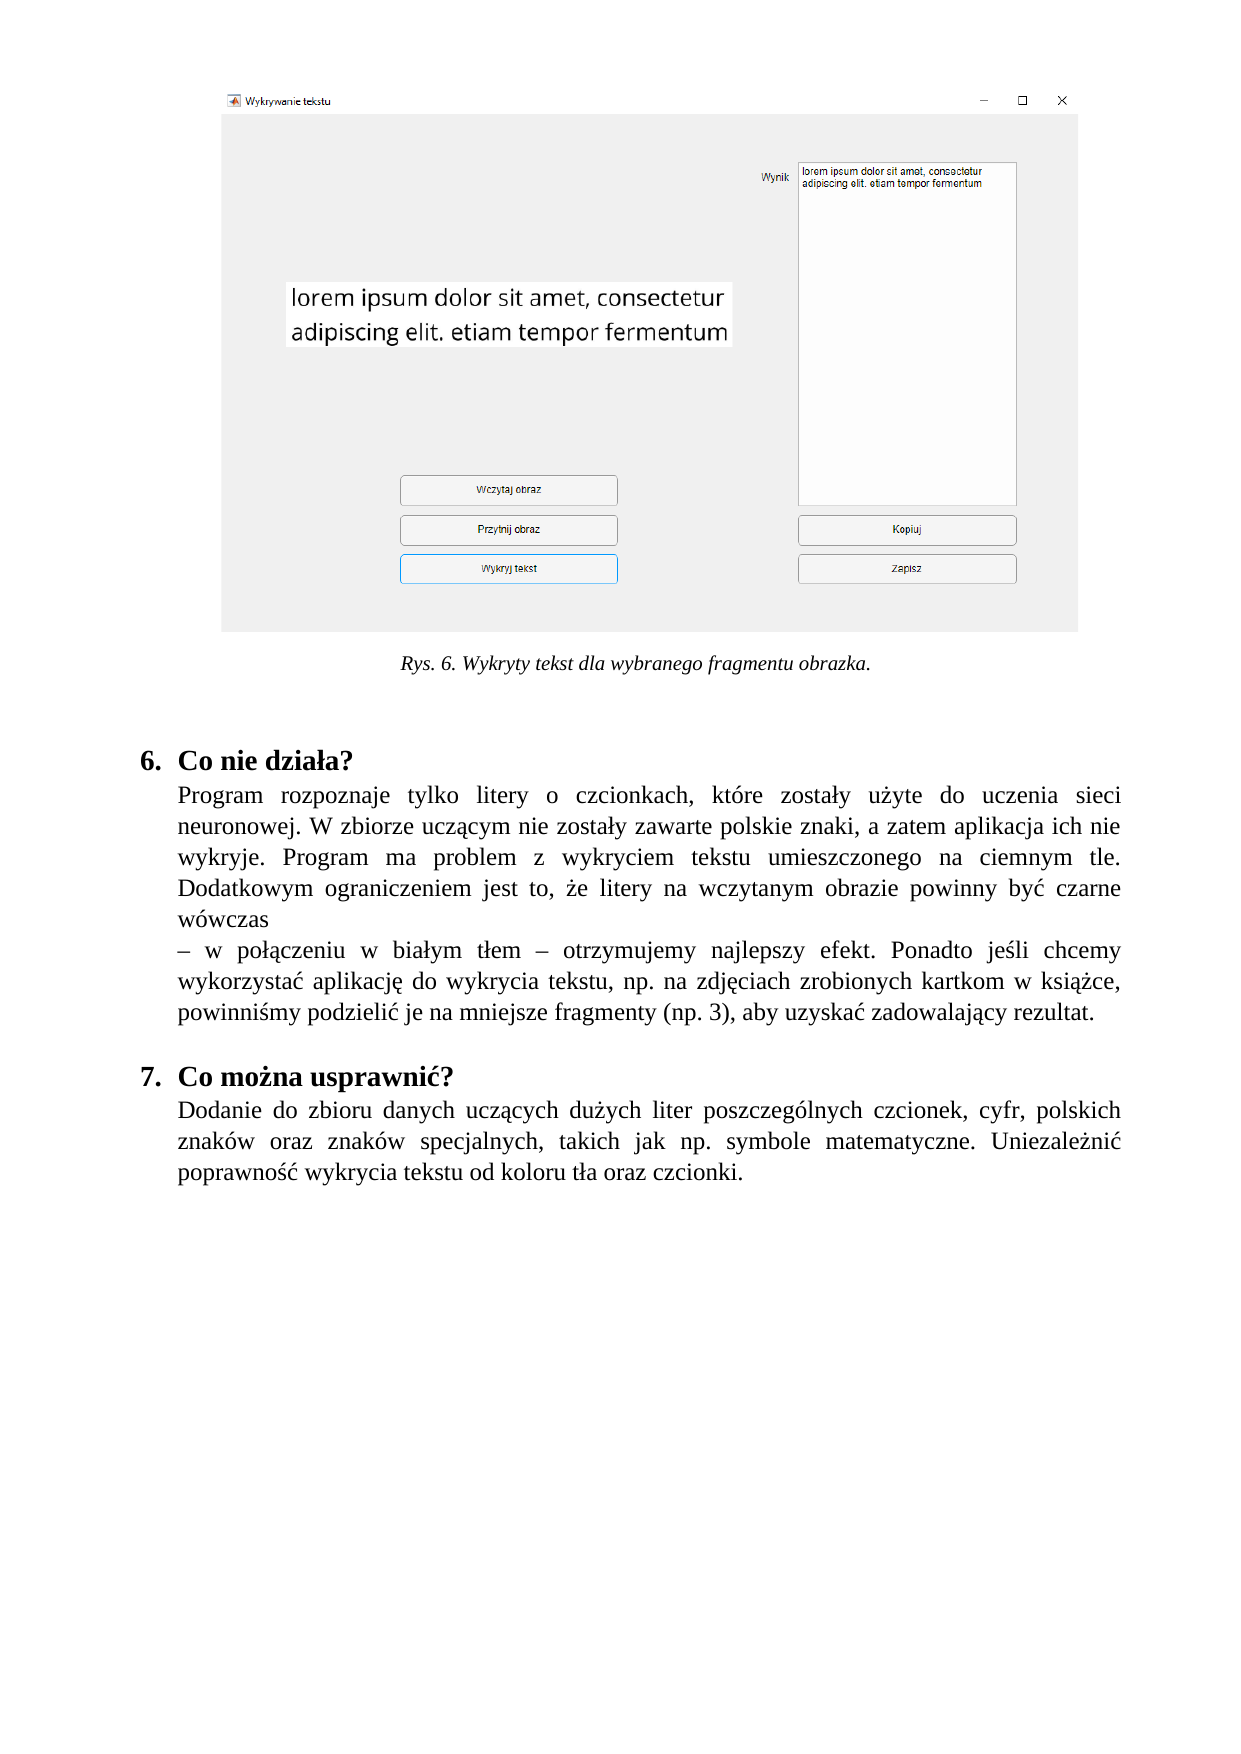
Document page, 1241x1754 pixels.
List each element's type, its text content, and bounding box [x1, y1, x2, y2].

picture [221, 88, 1079, 632]
list Dodanie do zbioru danych uczących dużych liter poszczególnych czcionek, cyfr, polskich znaków oraz znaków specjalnych, takich jak np. symbole matematyczne. Uniezależnić poprawność wykrycia tekstu od koloru tła oraz czcionki. [177, 1095, 1122, 1186]
list Co nie działa? [140, 743, 1122, 777]
list Co można usprawnić? [140, 1059, 1122, 1093]
text Rys. 6. Wykryty tekst dla wybranego fragmentu obrazka. [161, 651, 1112, 675]
list Program rozpoznaje tylko litery o czcionkach, które zostały użyte do uczenia sieci neuronowej. W zbiorze uczącym nie zostały zawarte polskie znaki, a zatem aplikacja ich nie wykryje. Program ma problem z wykryciem tekstu umieszczonego na ciemnym tle. Dodatkowym ograniczeniem jest to, że litery na wczytanym obrazie powinny być czarne wówczas – w połączeniu w białym tłem – otrzymujemy najlepszy efekt. Ponadto jeśli chcemy wykorzystać aplikację do wykrycia tekstu, np. na zdjęciach zrobionych kartkom w książce, powinniśmy podzielić je na mniejsze fragmenty (np. 3), aby uzyskać zadowalający rezultat. [177, 780, 1122, 1026]
